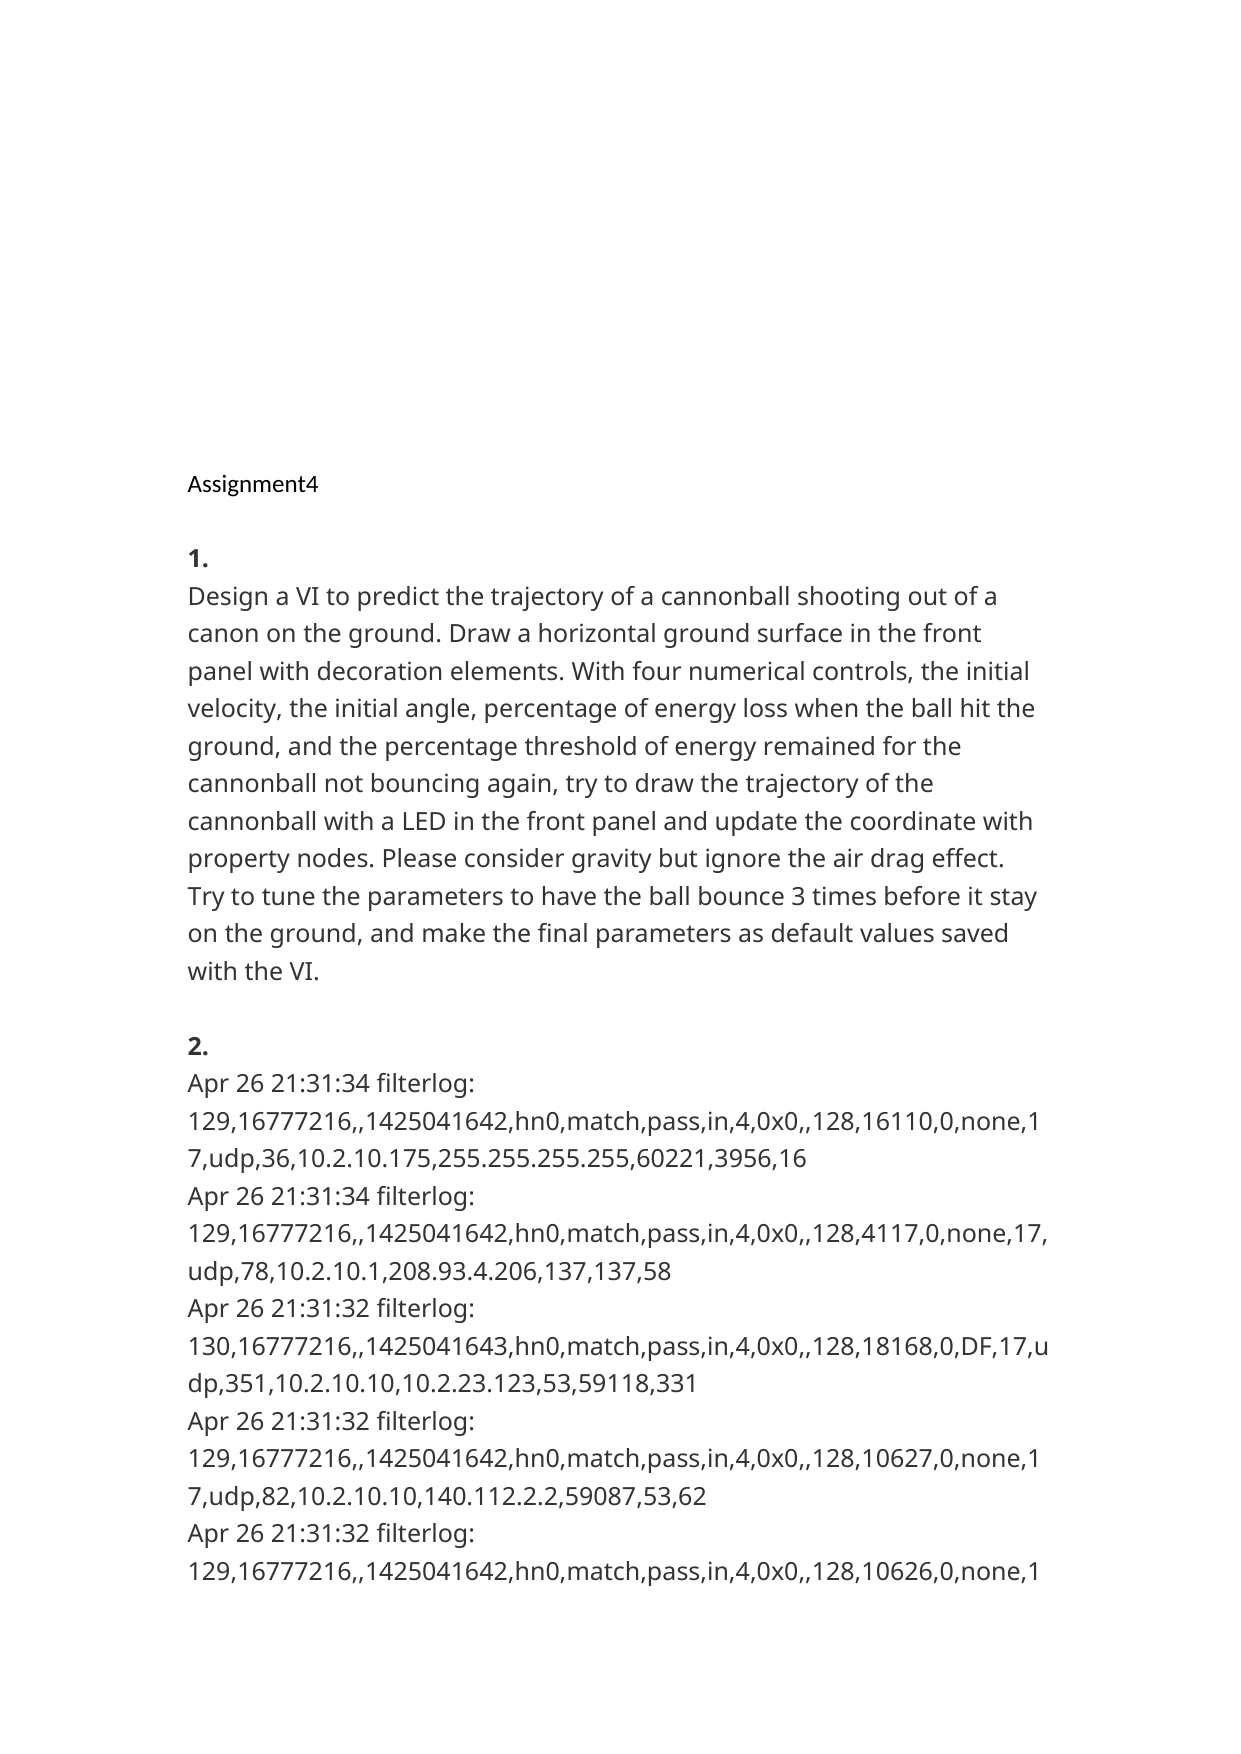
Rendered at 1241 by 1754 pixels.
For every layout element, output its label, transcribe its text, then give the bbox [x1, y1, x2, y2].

text Assignment4 [187, 464, 1053, 502]
text 1. [187, 539, 1053, 577]
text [187, 1027, 1053, 1589]
text Design a VI to predict the trajectory of a cannonball shooting out of a canon on the ground. Draw a horizontal ground surface in the front panel with decoration elements. With four numerical controls, the initial velocity, the initial angle, percentage of energy loss when the ball hit the ground, and the percentage threshold of energy remained for the cannonball not bouncing again, try to draw the trajectory of the cannonball with a LED in the front panel and update the coordinate with property nodes. Please consider gravity but ignore the air drag effect. Try to tune the parameters to have the ball bounce 3 times before it stay on the ground, and make the final parameters as default values saved with the VI. [187, 577, 1053, 989]
